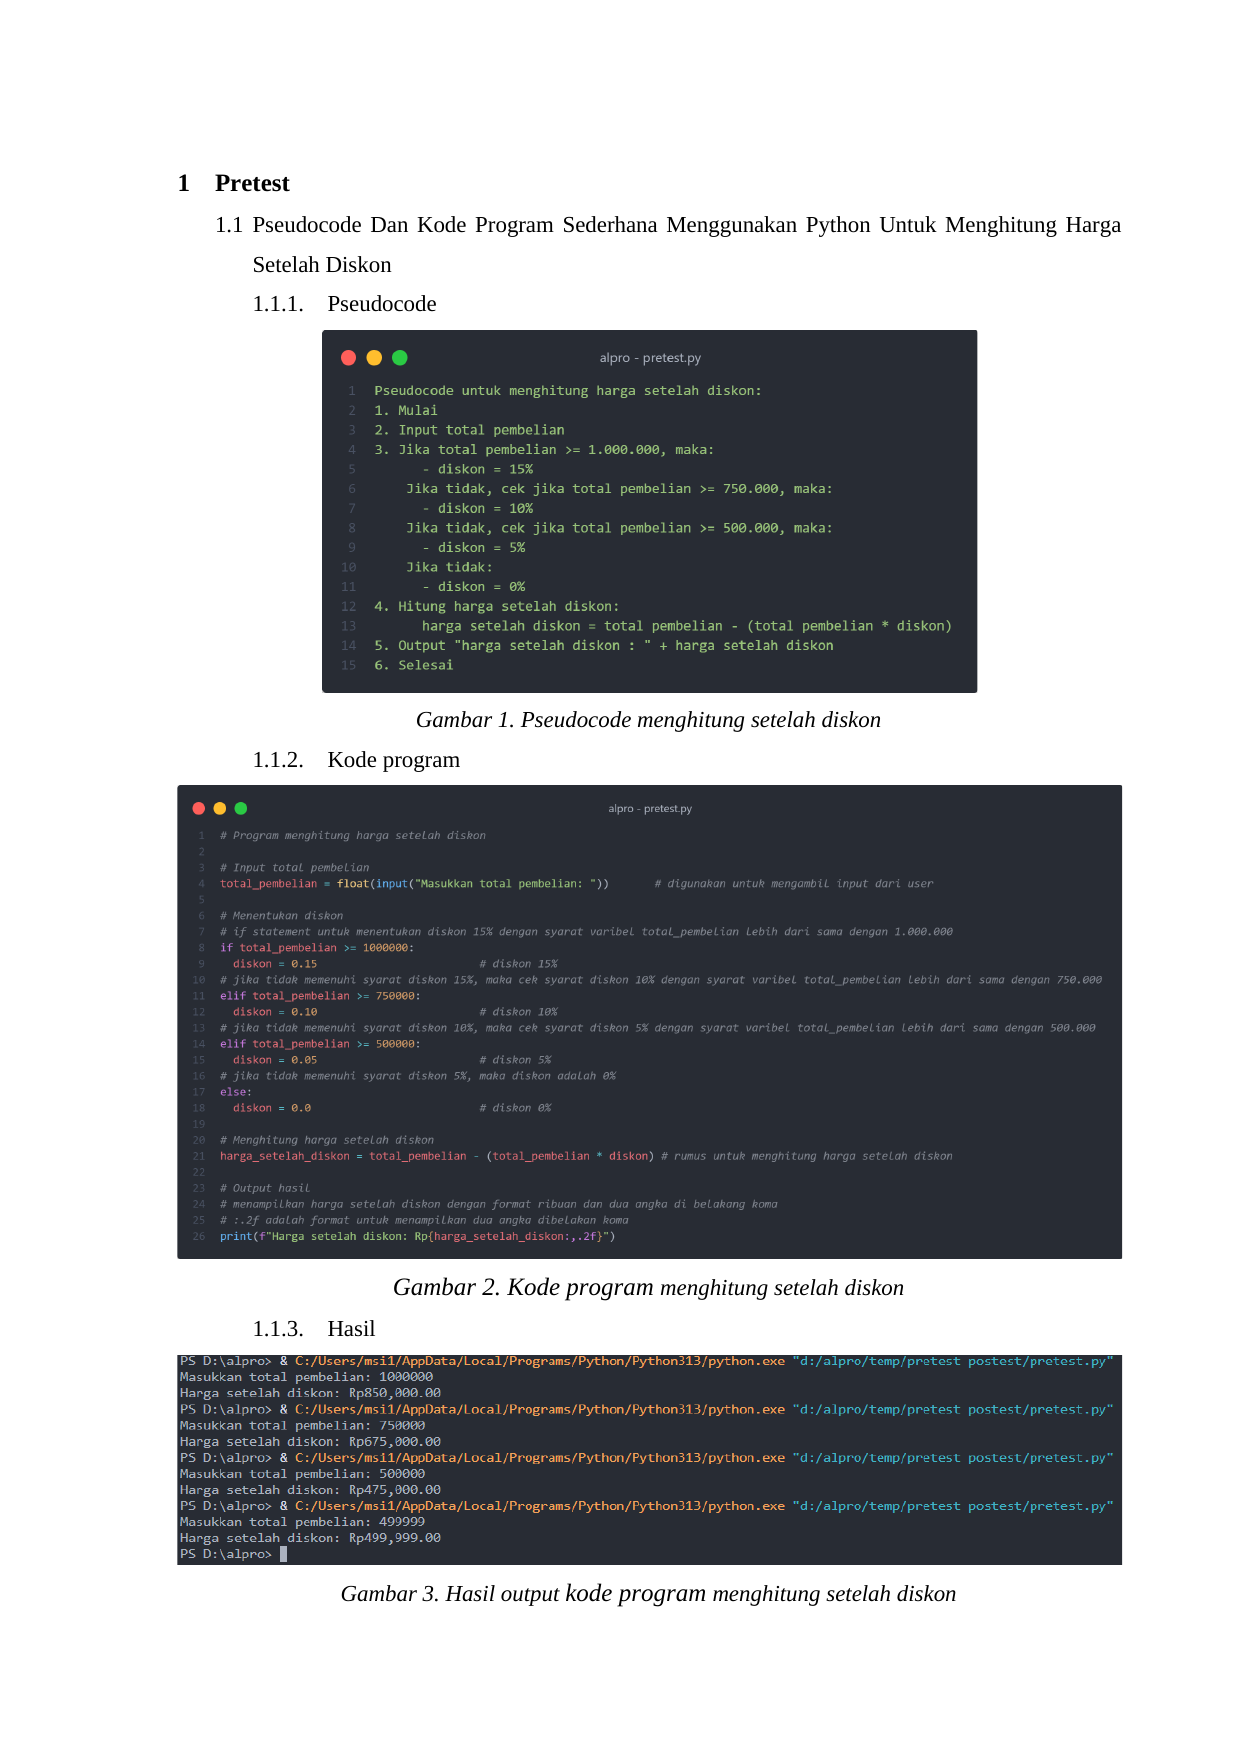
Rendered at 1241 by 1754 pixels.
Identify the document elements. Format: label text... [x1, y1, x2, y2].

text Gambar 3. Hasil output kode program menghitung setelah diskon [177, 1578, 1122, 1607]
list Hasil [252, 1315, 1122, 1342]
list Pseudocode Dan Kode Program Sederhana Menggunakan Python Untuk Menghitung Harga Setelah Diskon [215, 212, 1122, 277]
text Gambar 1. Pseudocode menghitung setelah diskon [177, 706, 1122, 733]
list Kode program [252, 746, 1122, 772]
list Pretest [177, 168, 1122, 197]
picture [322, 330, 978, 693]
text Gambar 2. Kode program menghitung setelah diskon [177, 1272, 1122, 1301]
picture [177, 1355, 1123, 1565]
picture [177, 785, 1123, 1259]
list Pseudocode [252, 291, 1122, 317]
